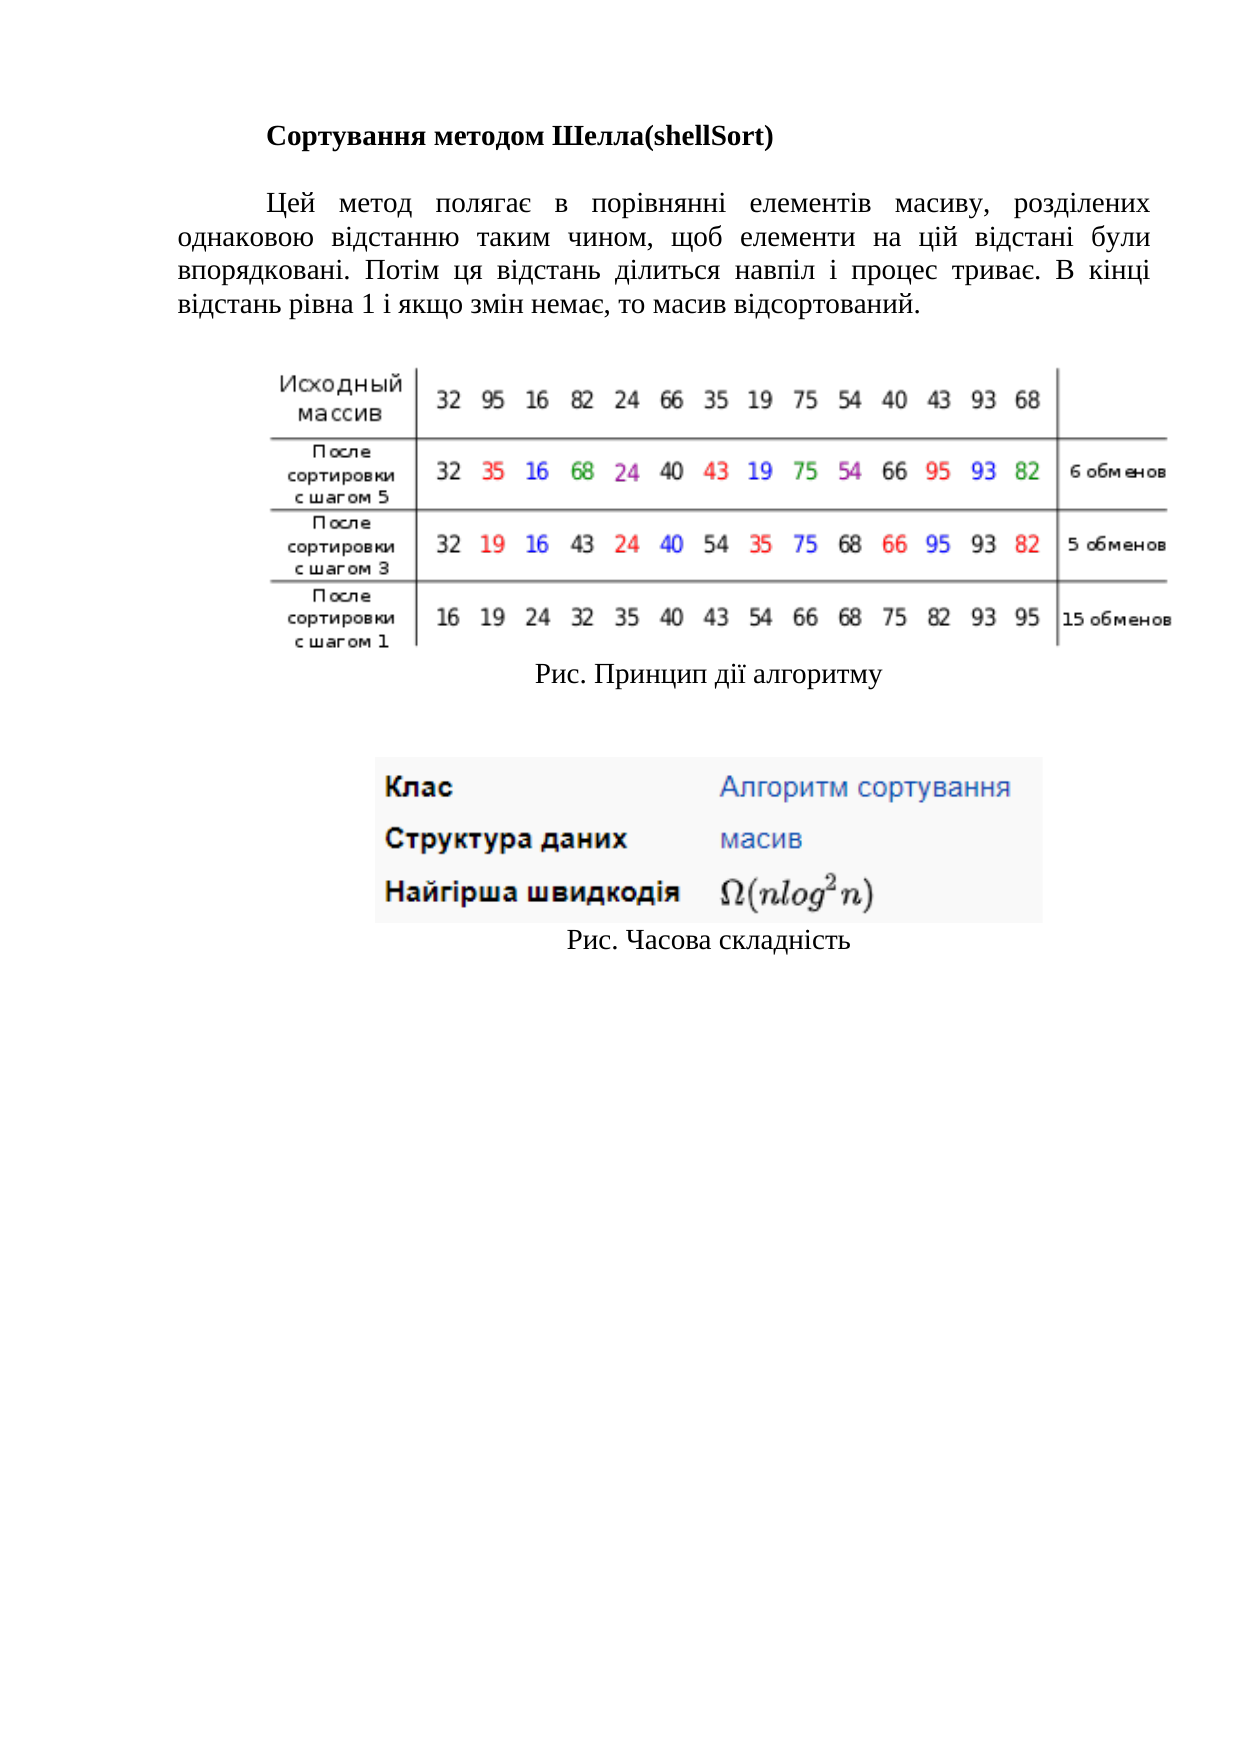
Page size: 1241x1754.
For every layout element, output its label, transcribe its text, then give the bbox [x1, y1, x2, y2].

list Цей метод полягає в порівнянні елементів масиву, розділених однаковою відстанню таким чином, щоб елементи на цій відстані були впорядковані. Потім ця відстань ділиться навпіл і процес триває. В кінці відстань рівна 1 і якщо змін немає, то масив відсортований. [177, 185, 1152, 319]
text Рис. Часова складність [177, 922, 1152, 956]
picture [265, 352, 1175, 657]
text Рис. Принцип дії алгоритму [177, 657, 1152, 690]
list Сортування методом Шелла(shellSort) [177, 118, 1152, 152]
picture [375, 757, 1043, 923]
